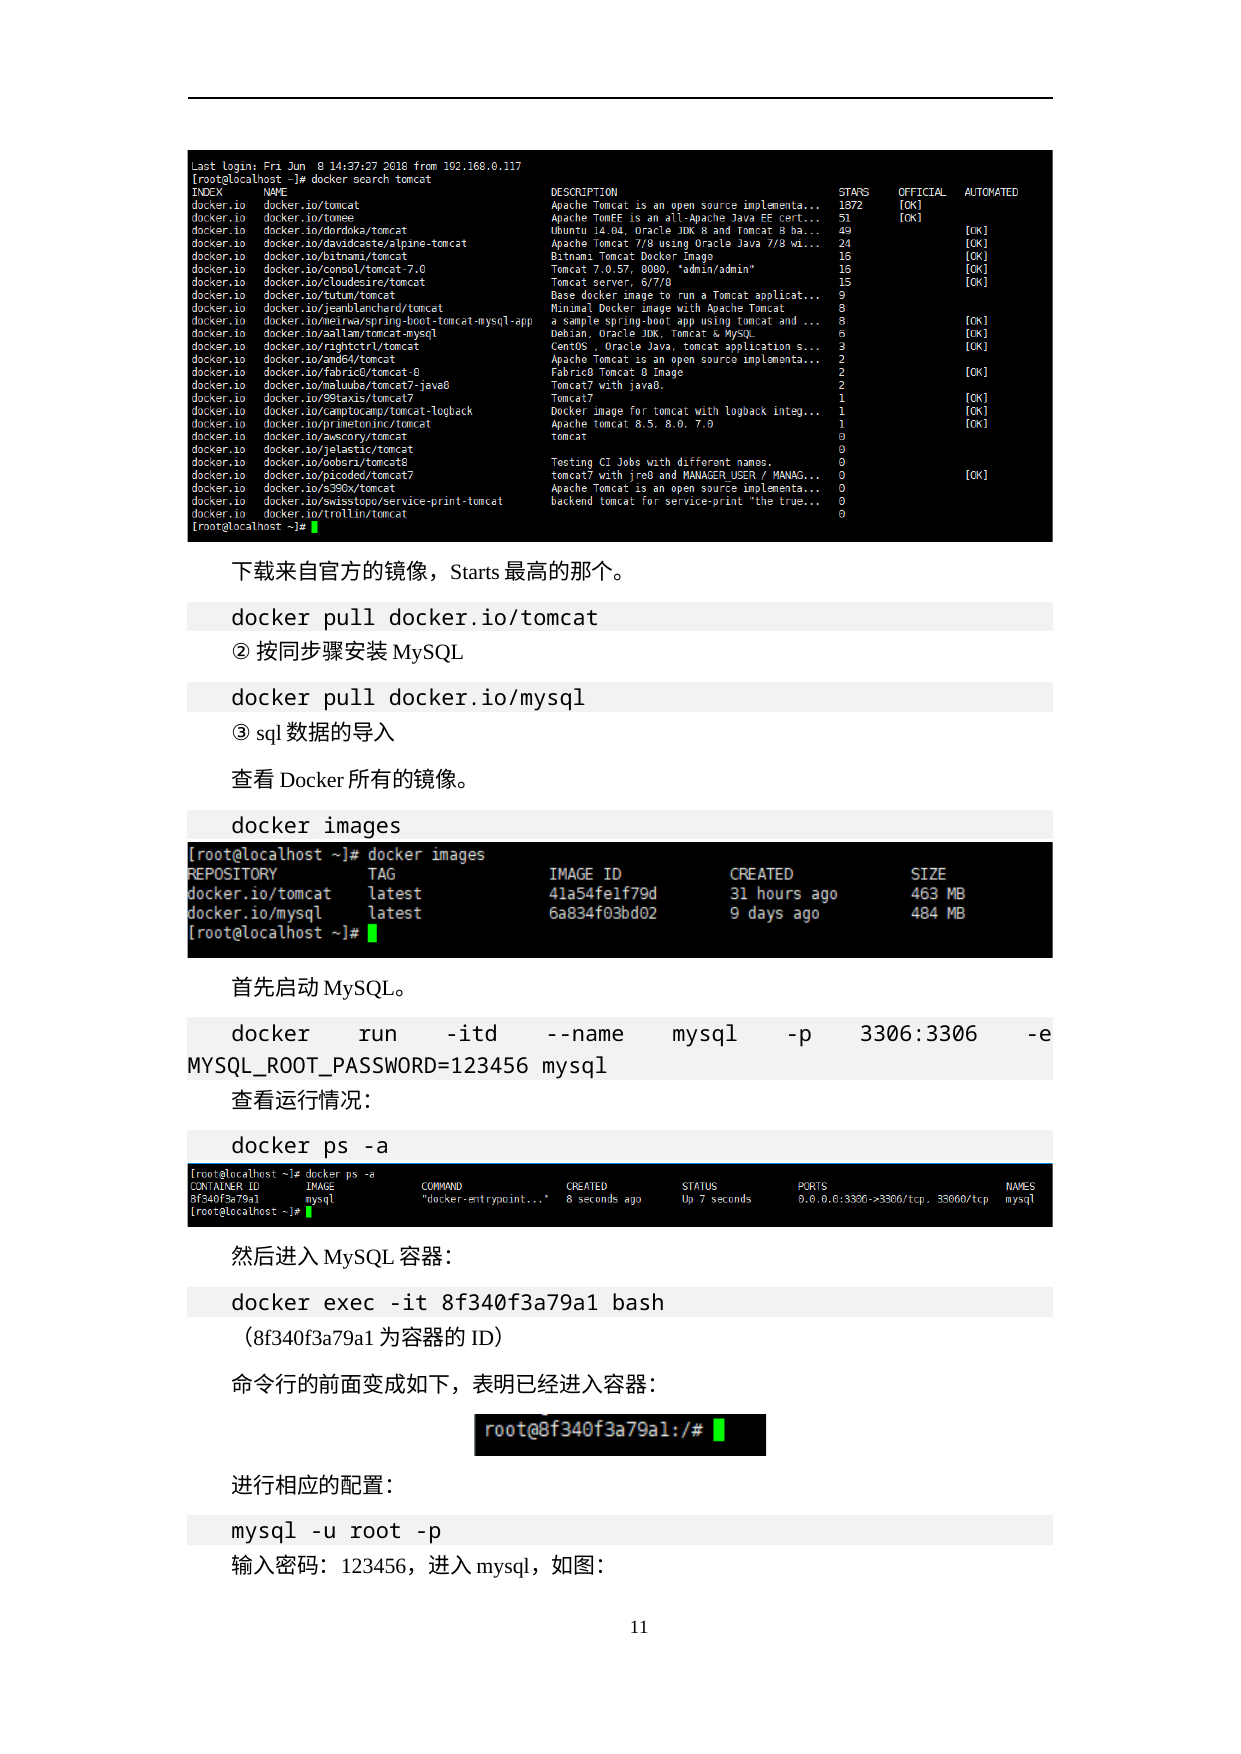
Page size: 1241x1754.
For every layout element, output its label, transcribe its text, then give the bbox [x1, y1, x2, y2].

text 查看运行情况： [187, 1083, 1053, 1114]
text 然后进入MySQL容器： [187, 1239, 1053, 1271]
text mysql -u root -p [187, 1515, 1053, 1545]
text docker pull docker.io/tomcat [187, 602, 1053, 631]
picture [187, 150, 1053, 542]
text 查看Docker所有的镜像。 [187, 762, 1053, 794]
text docker images [187, 810, 1053, 839]
text ③ sql数据的导入 [187, 715, 1053, 746]
text docker exec -it 8f340f3a79a1 bash [187, 1287, 1053, 1317]
text ② 按同步骤安装MySQL [187, 634, 1053, 666]
text docker ps -a [187, 1130, 1053, 1160]
text 进行相应的配置： [187, 1468, 1053, 1499]
text 命令行的前面变成如下，表明已经进入容器： [187, 1367, 1053, 1399]
text 输入密码：123456，进入mysql，如图： [187, 1548, 1053, 1579]
picture [474, 1414, 767, 1456]
picture [187, 1163, 1053, 1227]
text docker pull docker.io/mysql [187, 682, 1053, 712]
picture [187, 842, 1053, 958]
text （8f340f3a79a1为容器的ID） [187, 1319, 1053, 1351]
text 首先启动MySQL。 [187, 970, 1053, 1002]
text 下载来自官方的镜像，Starts最高的那个。 [187, 554, 1053, 586]
text docker run -itd --name mysql -p 3306:3306 -e MYSQL_ROOT_PASSWORD=123456 mysql [187, 1017, 1053, 1080]
